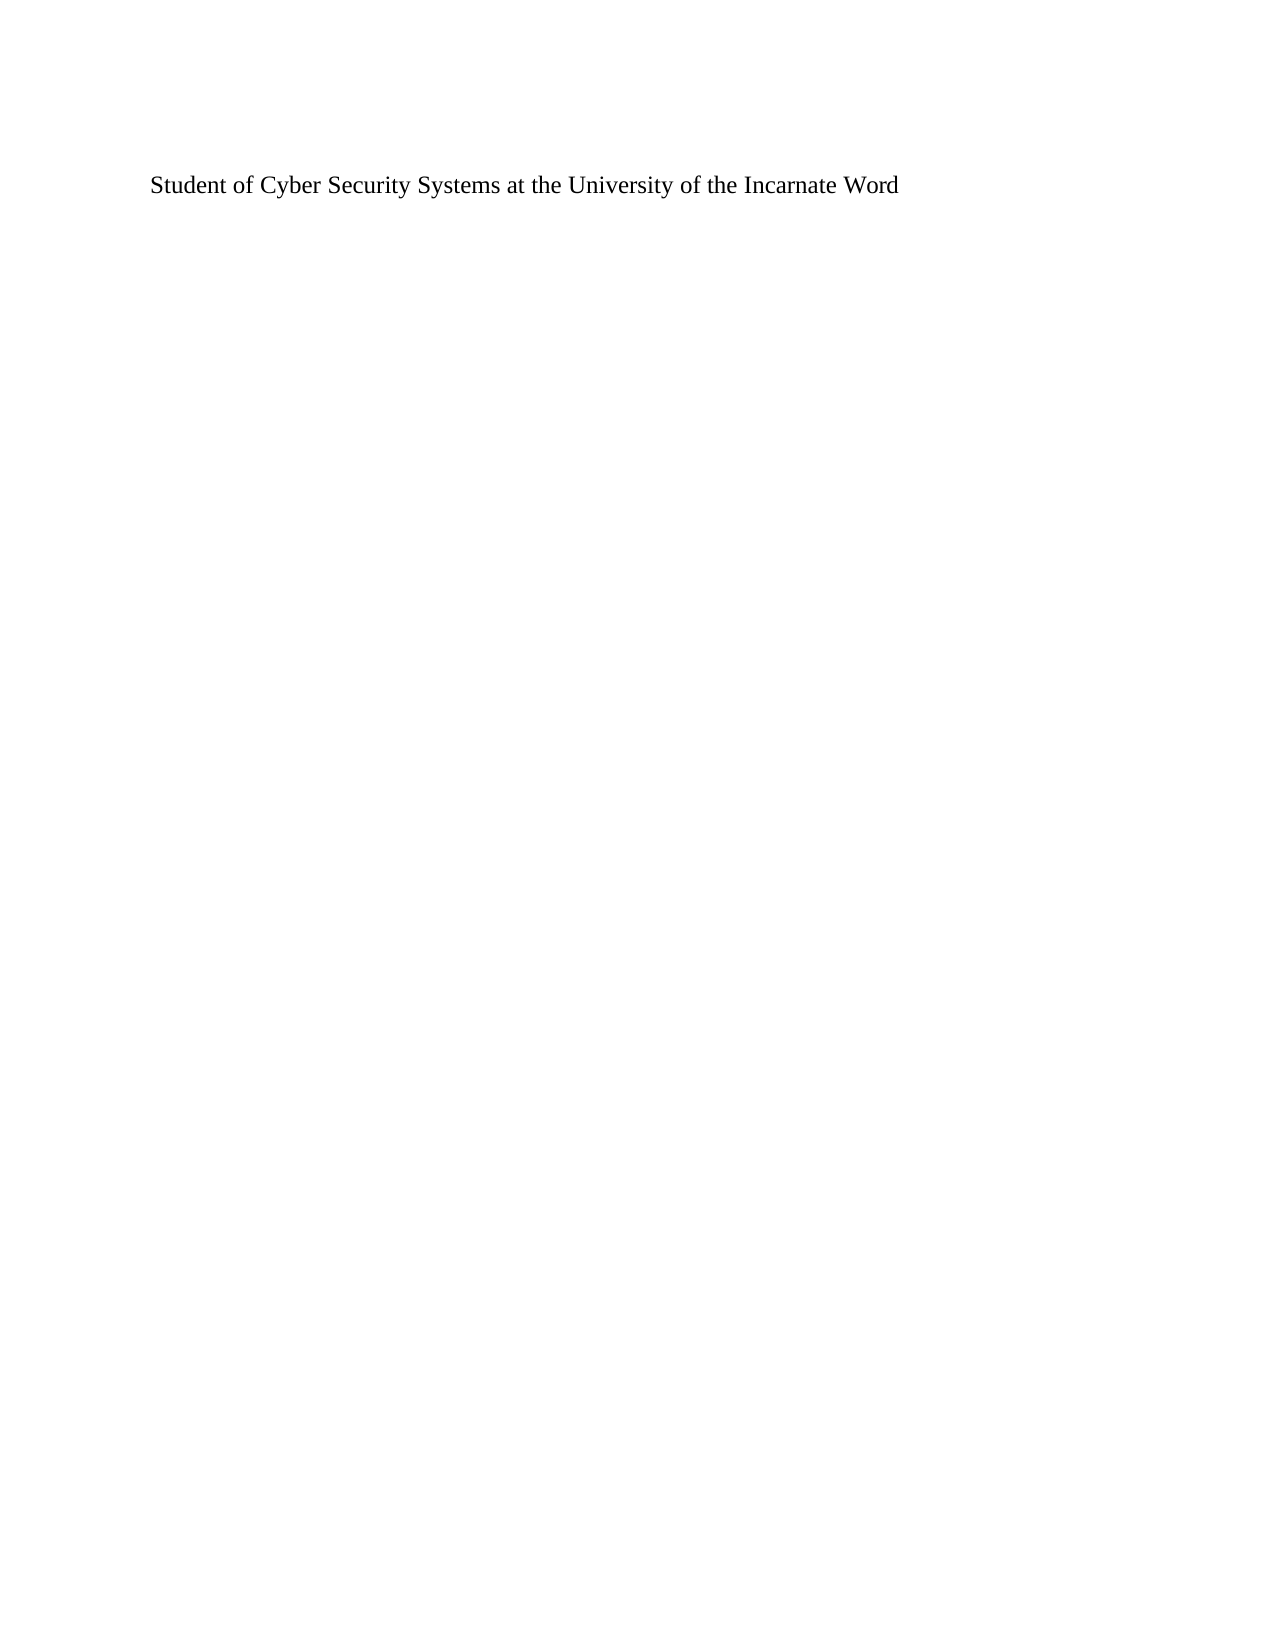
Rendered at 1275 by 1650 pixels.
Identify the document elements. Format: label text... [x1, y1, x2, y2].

text Student of Cyber Security Systems at the University of the Incarnate Word [150, 171, 1139, 199]
